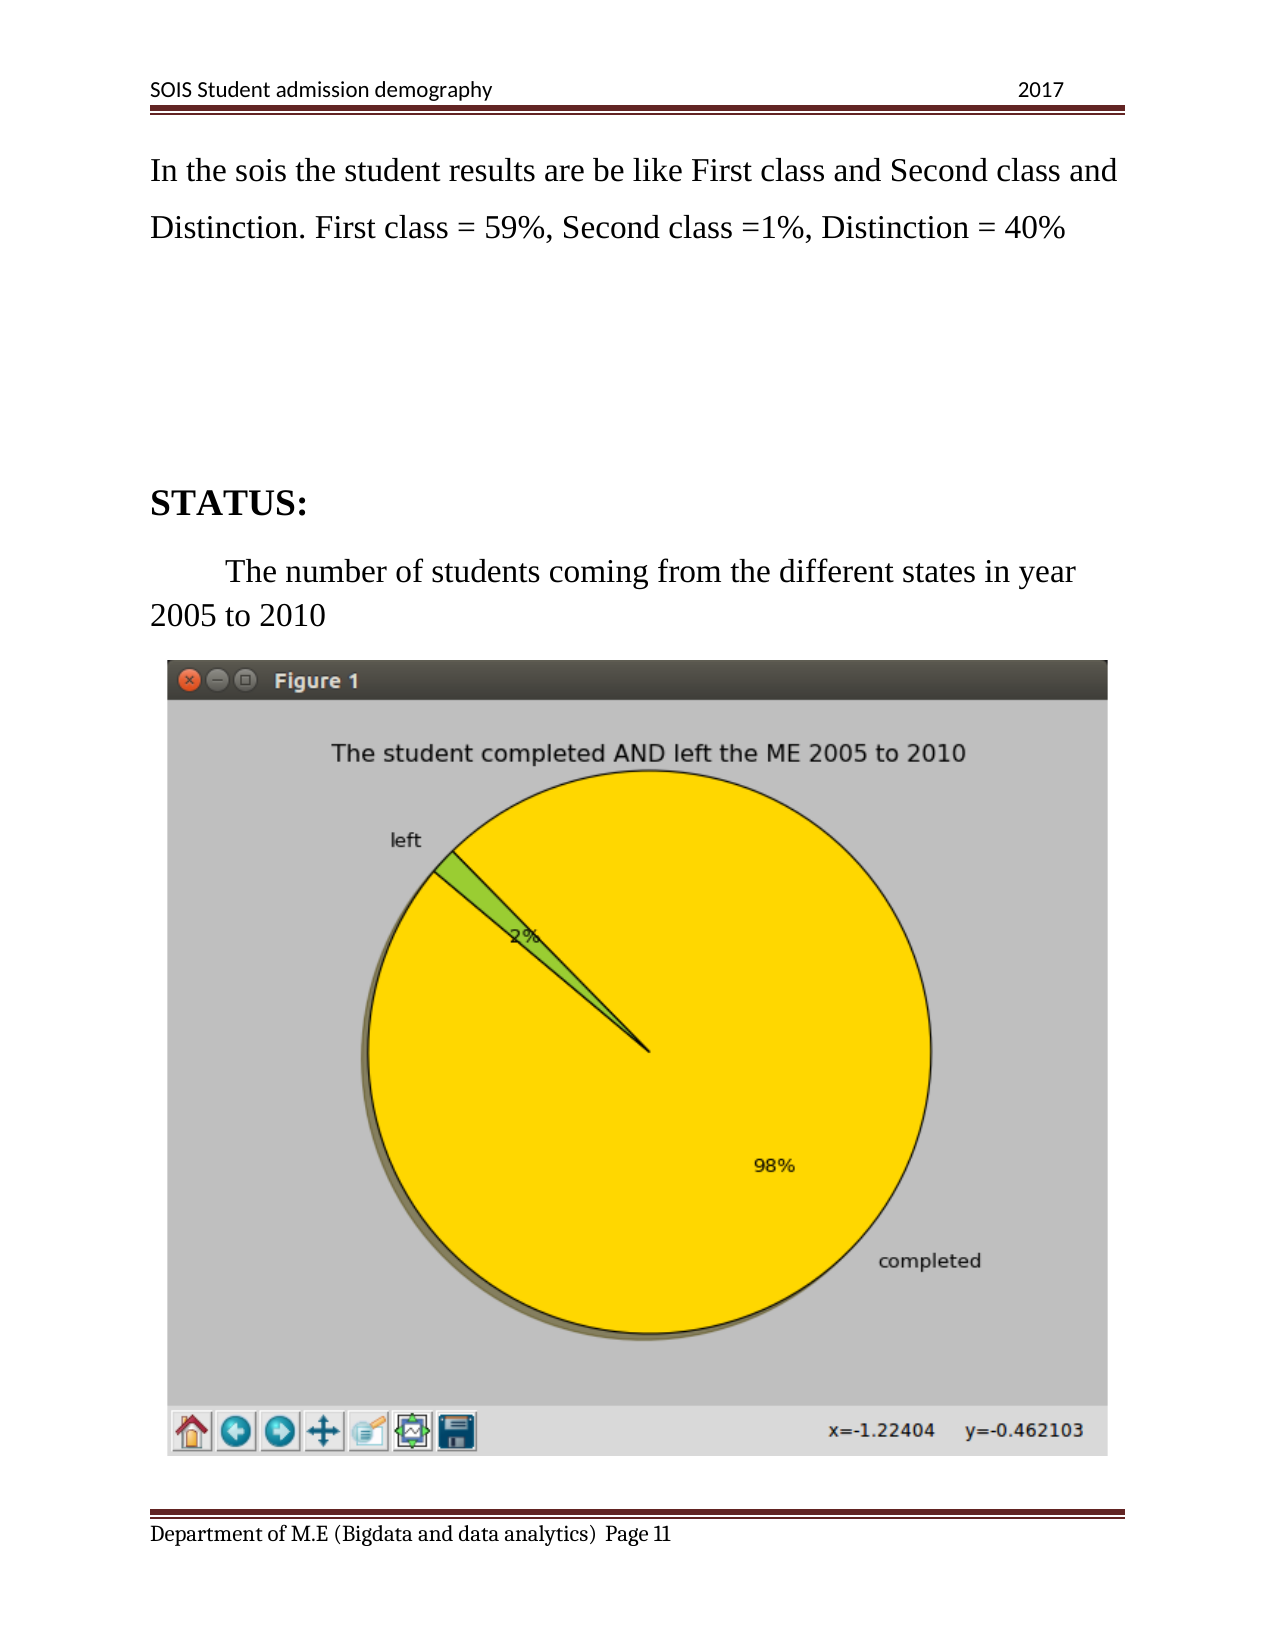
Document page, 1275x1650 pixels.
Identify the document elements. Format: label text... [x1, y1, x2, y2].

text In the sois the student results are be like First class and Second class and Distinction. First class = 59%, Second class =1%, Distinction = 40% [150, 150, 1125, 246]
text The number of students coming from the different states in year 2005 to 2010 [150, 551, 1125, 633]
text STATUS: [150, 481, 1125, 524]
picture [167, 660, 1108, 1456]
